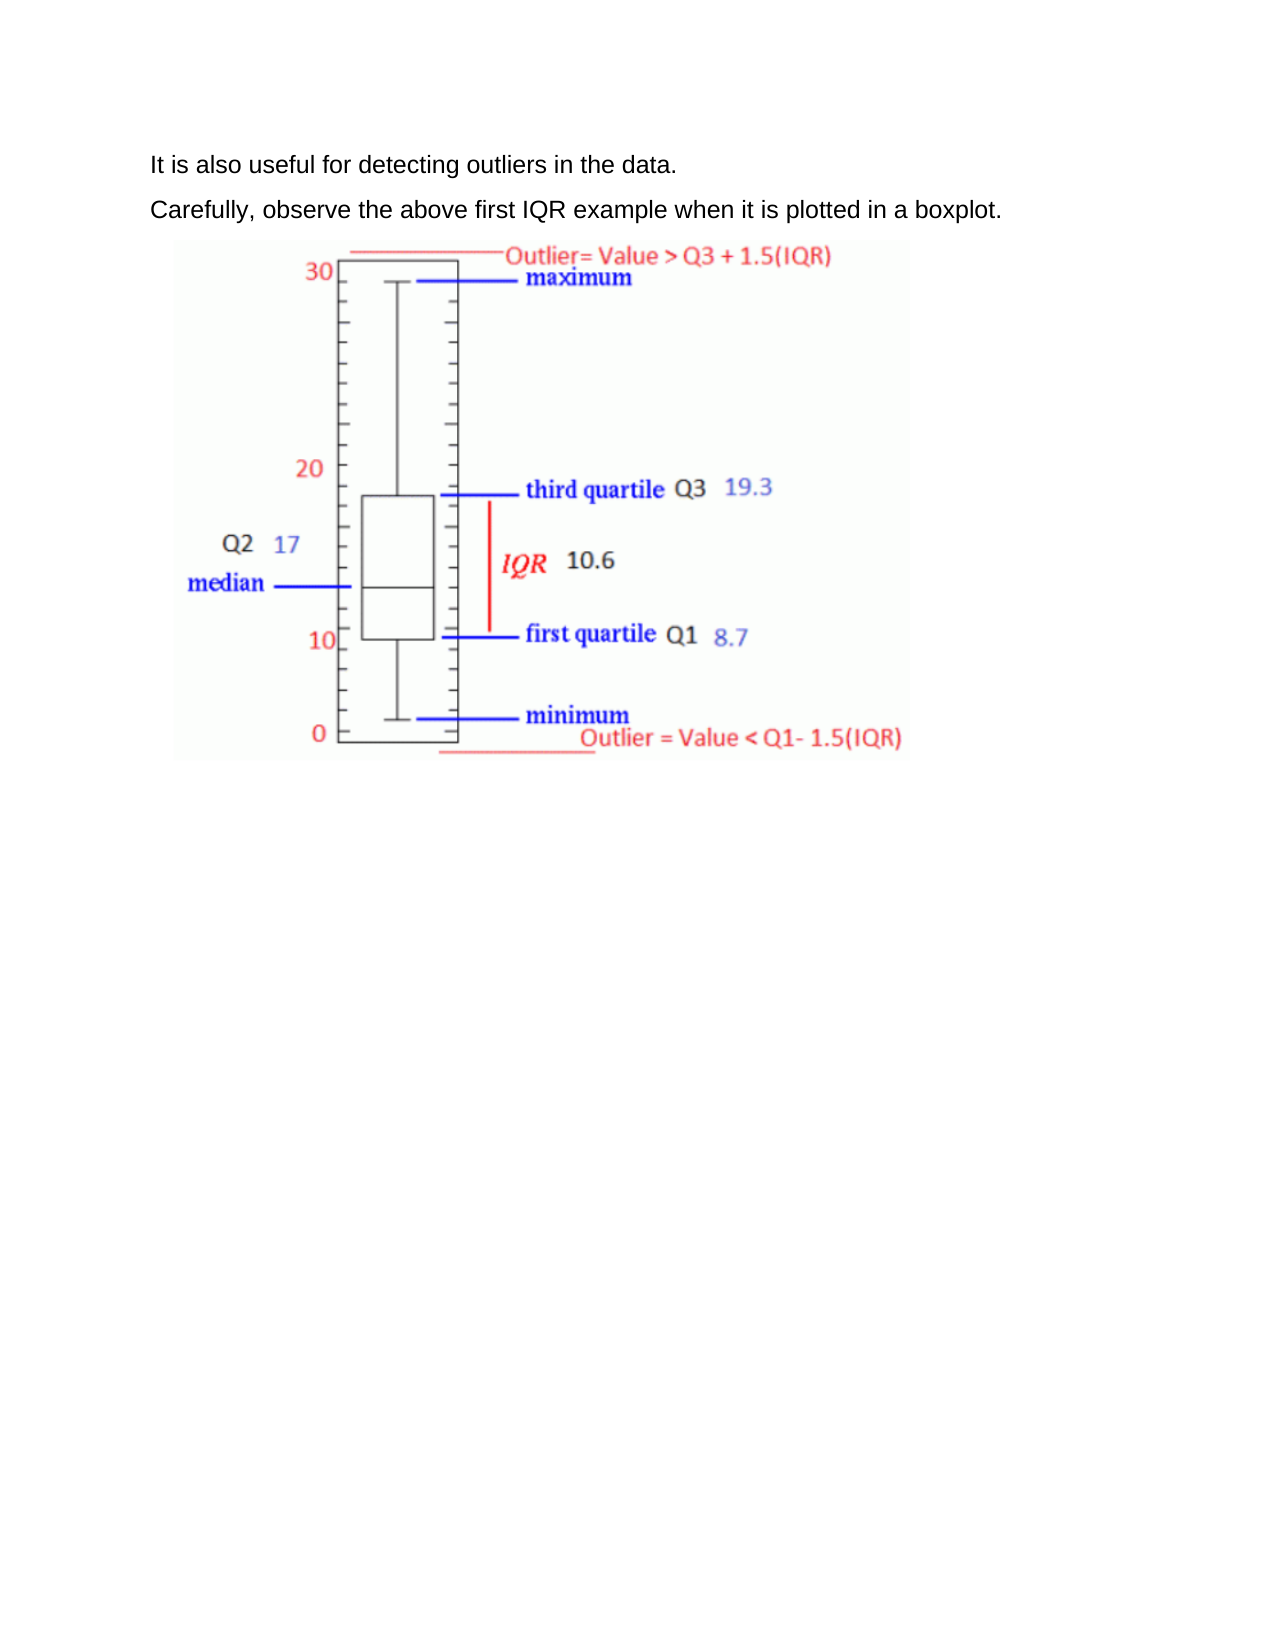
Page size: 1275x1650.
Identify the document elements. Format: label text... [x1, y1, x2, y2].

text It is also useful for detecting outliers in the data. [150, 150, 1125, 179]
picture [150, 240, 911, 767]
text Carefully, observe the above first IQR example when it is plotted in a boxplot. [150, 195, 1125, 224]
